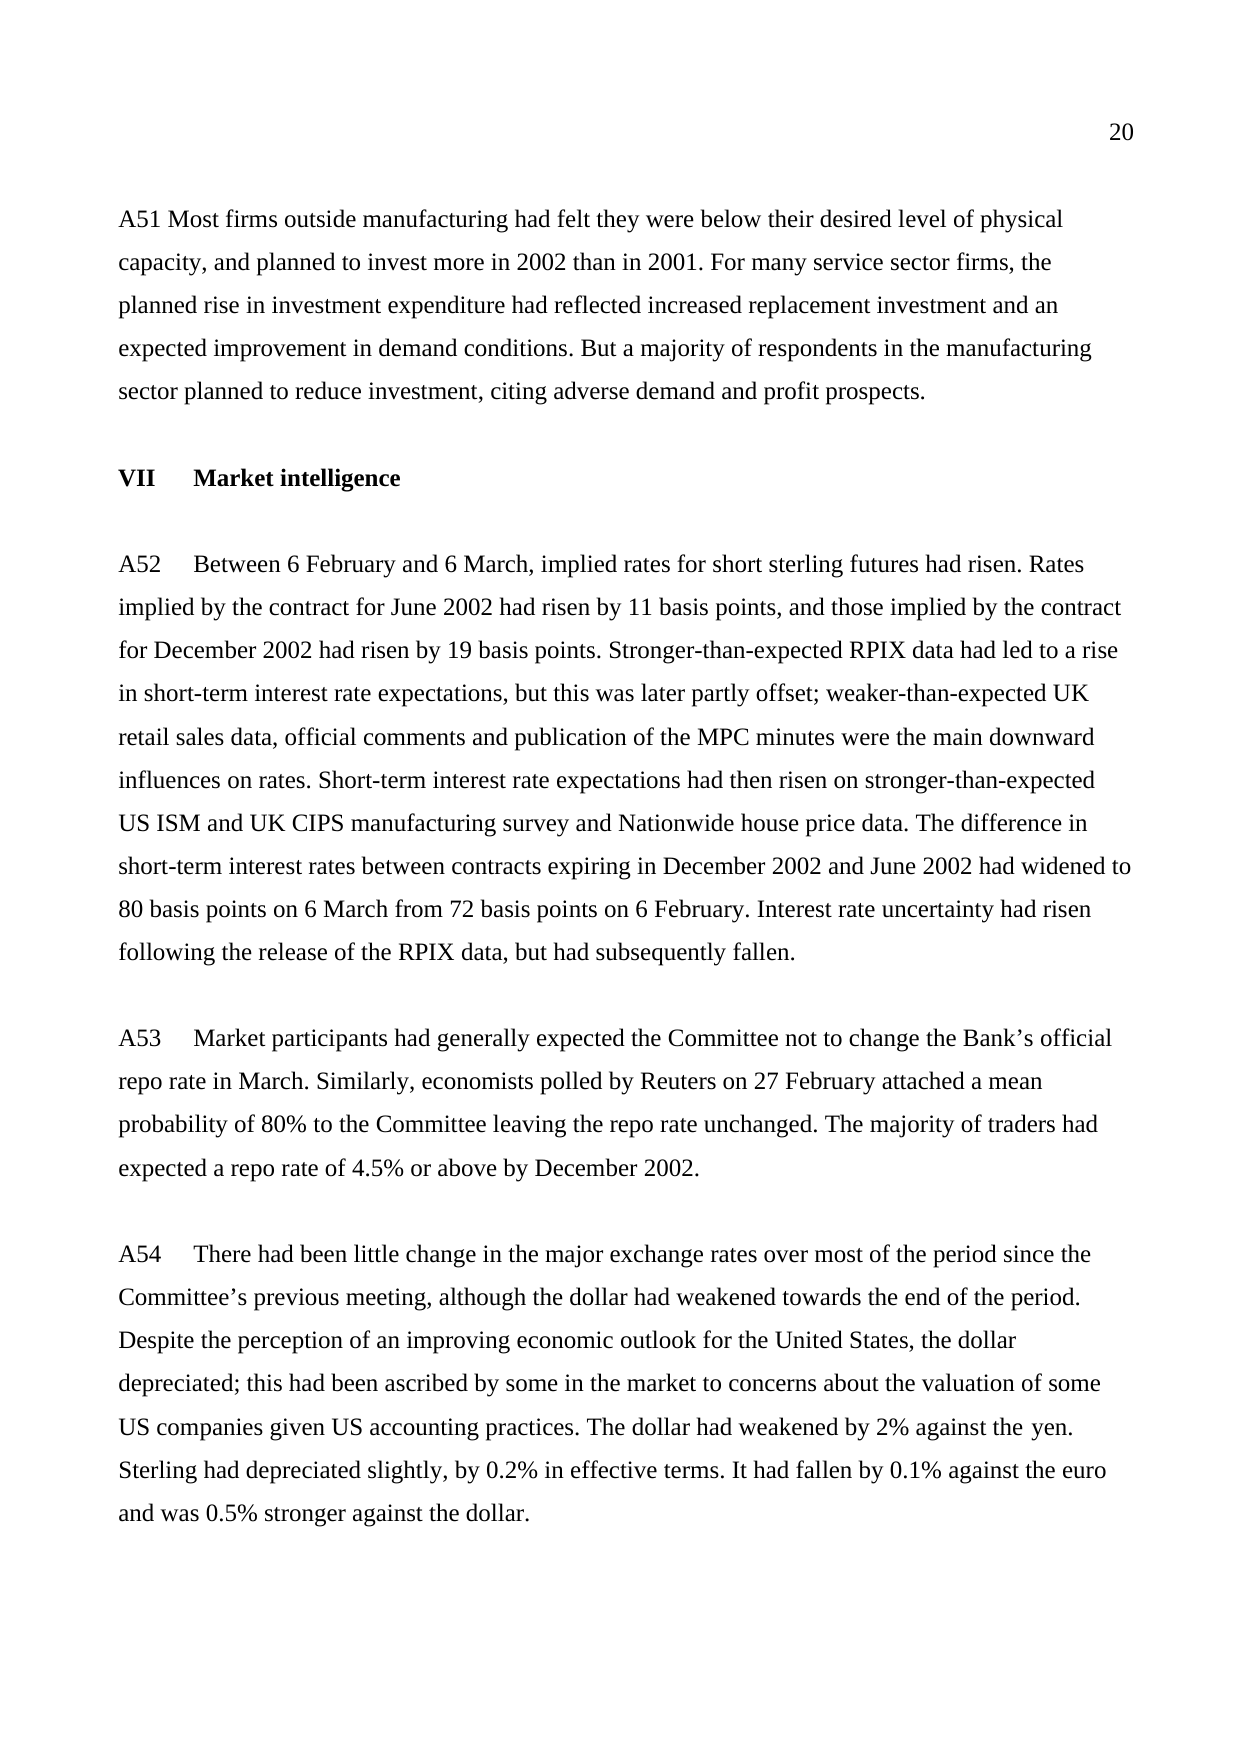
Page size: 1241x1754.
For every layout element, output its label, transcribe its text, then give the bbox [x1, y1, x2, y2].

text A54 There had been little change in the major exchange rates over most of the period since the Committee’s previous meeting, although the dollar had weakened towards the end of the period. Despite the perception of an improving economic outlook for the United States, the dollar depreciated; this had been ascribed by some in the market to concerns about the valuation of some US companies given US accounting practices. The dollar had weakened by 2% against the yen. [118, 1239, 1108, 1440]
text Sterling had depreciated slightly, by 0.2% in effective terms. It had fallen by 0.1% against the euro and was 0.5% stronger against the dollar. [118, 1455, 1121, 1527]
subtitle Market intelligence [118, 463, 1146, 492]
text A52 Between 6 February and 6 March, implied rates for short sterling futures had risen. Rates implied by the contract for June 2002 had risen by 11 basis points, and those implied by the contract for December 2002 had risen by 19 basis points. Stronger-than-expected RPIX data had led to a rise in short-term interest rate expectations, but this was later partly offset; weaker-than-expected UK retail sales data, official comments and publication of the MPC minutes were the main downward influences on rates. Short-term interest rate expectations had then risen on stronger-than-expected US ISM and UK CIPS manufacturing survey and Nationwide house price data. The difference in short-term interest rates between contracts expiring in December 2002 and June 2002 had widened to 80 basis points on 6 March from 72 basis points on 6 February. Interest rate uncertainty had risen following the release of the RPIX data, but had subsequently fallen. [118, 549, 1133, 966]
text A51 Most firms outside manufacturing had felt they were below their desired level of physical capacity, and planned to invest more in 2002 than in 2001. For many service sector firms, the planned rise in investment expenditure had reflected increased replacement investment and an expected improvement in demand conditions. But a majority of respondents in the manufacturing sector planned to reduce investment, citing adverse demand and profit prospects. [118, 204, 1108, 405]
text A53 Market participants had generally expected the Committee not to change the Bank’s official repo rate in March. Similarly, economists polled by Reuters on 27 February attached a mean probability of 80% to the Committee leaving the repo rate unchanged. The majority of traders had expected a repo rate of 4.5% or above by December 2002. [118, 1023, 1113, 1181]
